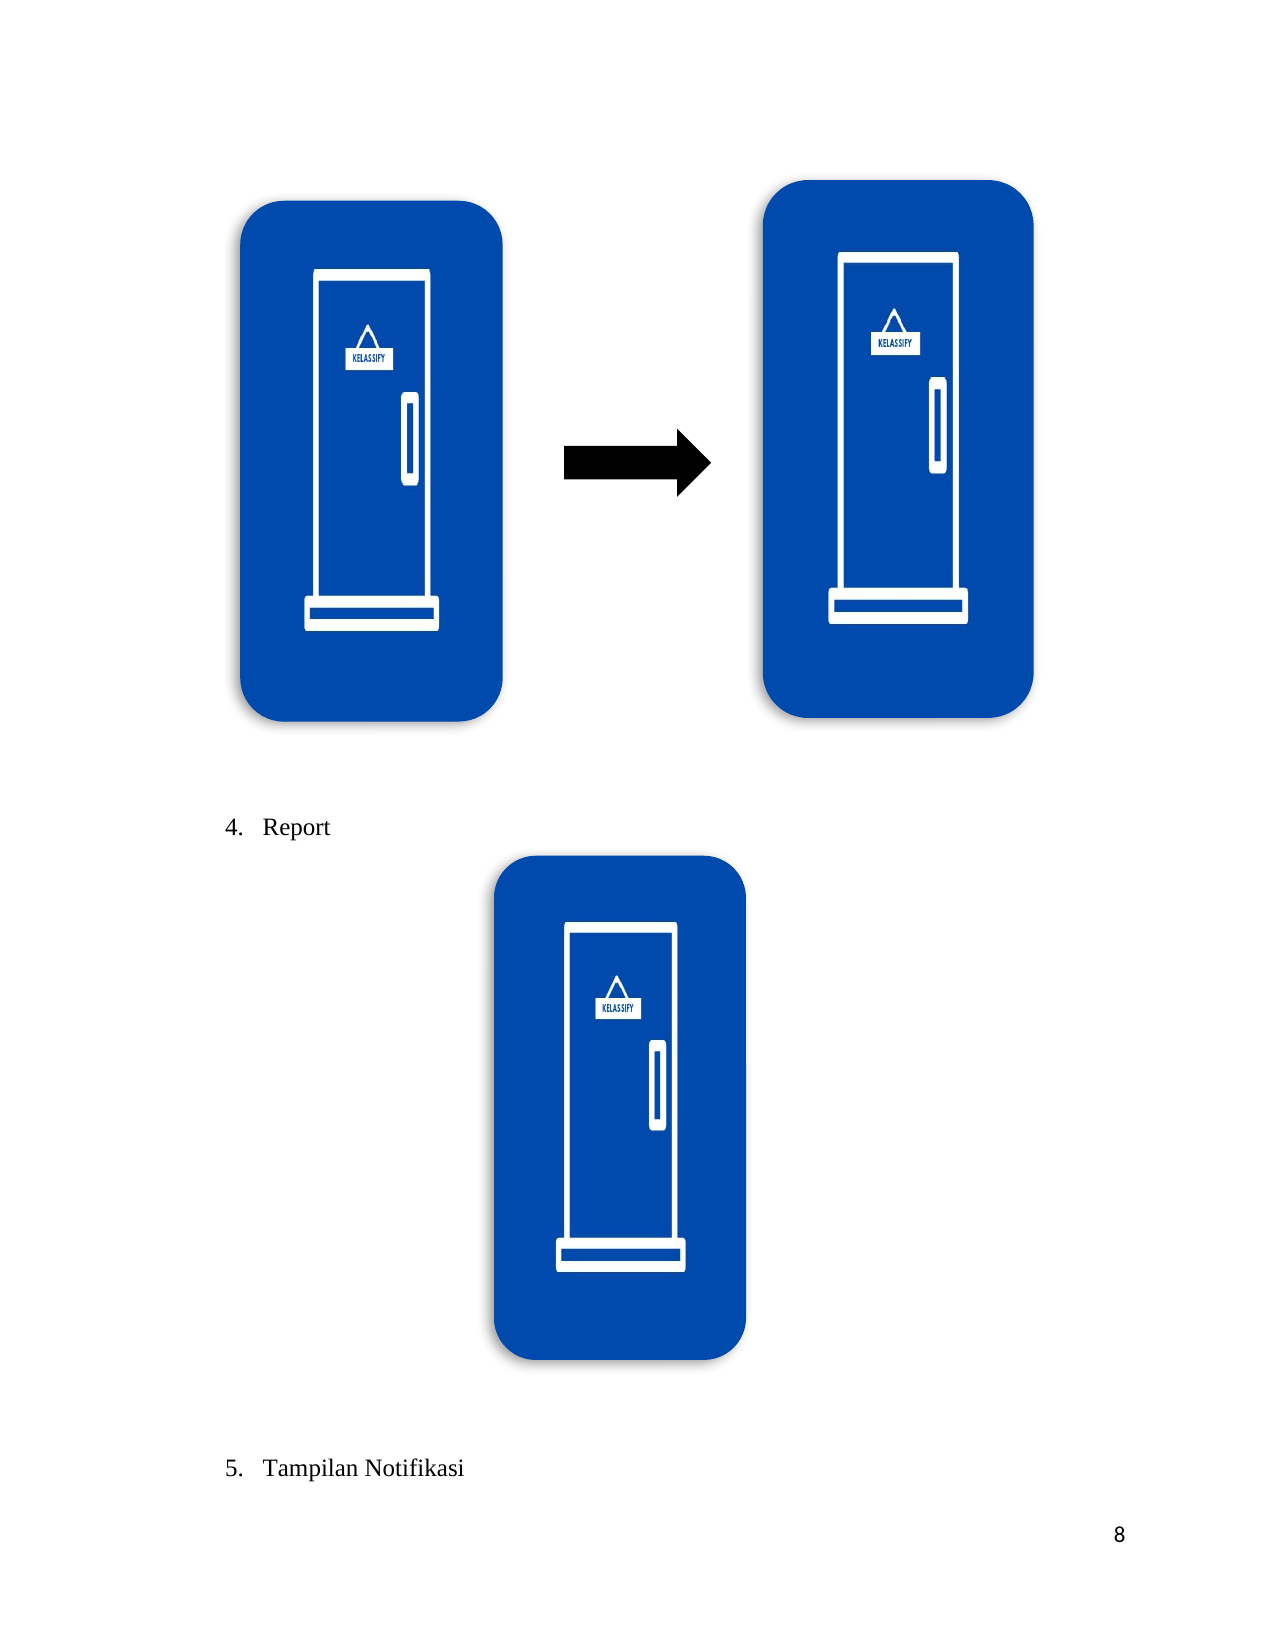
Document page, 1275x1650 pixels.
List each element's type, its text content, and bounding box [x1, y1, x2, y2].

picture [240, 200, 503, 722]
list Report [225, 812, 1125, 841]
picture [494, 855, 747, 1360]
list Tampilan Notifikasi [225, 1453, 1125, 1482]
picture [762, 180, 1034, 718]
